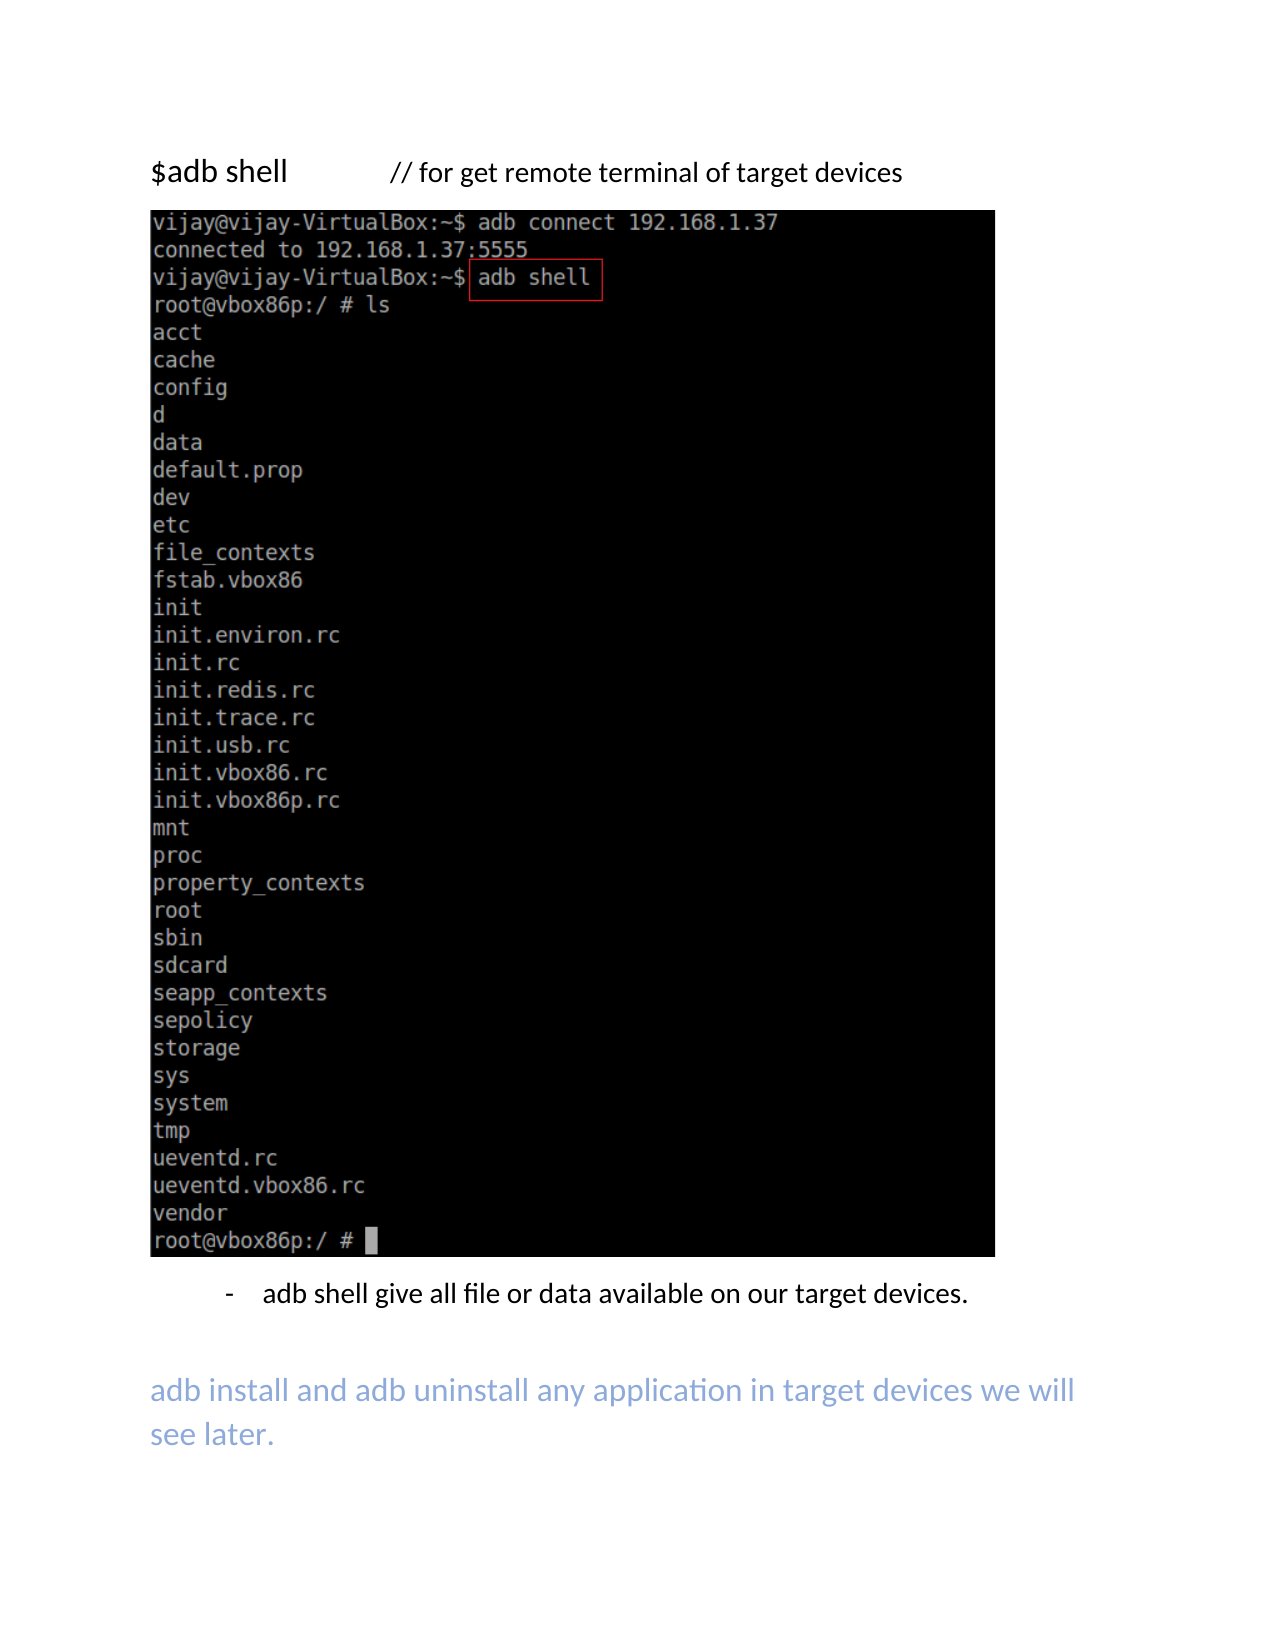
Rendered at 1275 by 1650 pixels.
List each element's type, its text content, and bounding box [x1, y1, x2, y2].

text adb install and adb uninstall any application in target devices we will see later. [150, 1369, 1125, 1454]
list adb shell give all file or data available on our target devices. [225, 1276, 1125, 1311]
picture [150, 210, 996, 1257]
text $adb shell // for get remote terminal of target devices [150, 150, 1125, 191]
